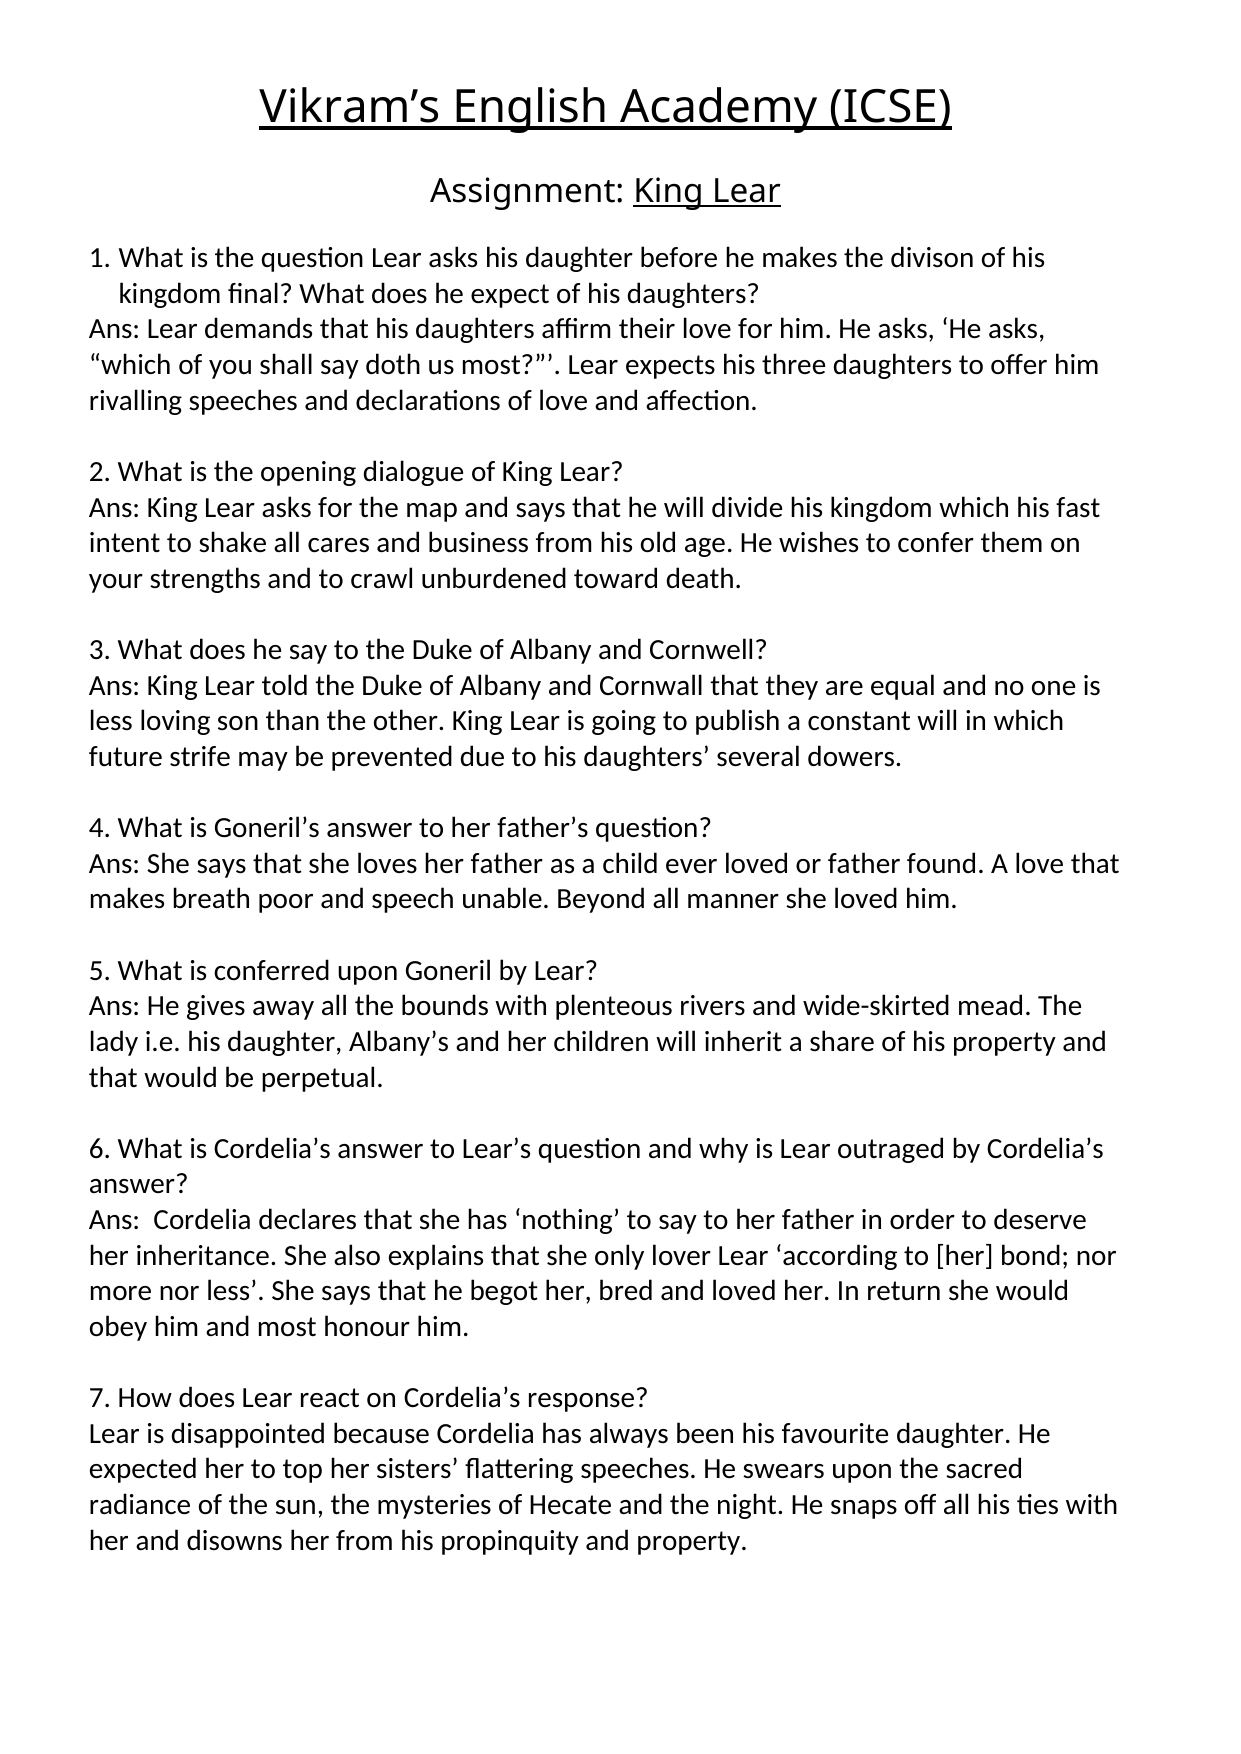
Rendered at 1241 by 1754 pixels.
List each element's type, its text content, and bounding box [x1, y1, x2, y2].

text 4. What is Goneril’s answer to her father’s question? [89, 809, 1122, 845]
text 7. How does Lear react on Cordelia’s response? [89, 1379, 1122, 1415]
text Ans: He gives away all the bounds with plenteous rivers and wide-skirted mead. The lady i.e. his daughter, Albany’s and her children will inherit a share of his property and that would be perpetual. [89, 987, 1122, 1094]
text Ans: Cordelia declares that she has ‘nothing’ to say to her father in order to deserve her inheritance. She also explains that she only lover Lear ‘according to [her] bond; nor more nor less’. She says that he begot her, bred and loved her. In return she would obey him and most honour him. [89, 1201, 1122, 1344]
text Assignment: King Lear [89, 166, 1122, 212]
text Ans: Lear demands that his daughters affirm their love for him. He asks, ‘He asks, “which of you shall say doth us most?”’. Lear expects his three daughters to offer him rivalling speeches and declarations of love and affection. [89, 311, 1122, 417]
text 6. What is Cordelia’s answer to Lear’s question and why is Lear outraged by Cordelia’s answer? [89, 1130, 1122, 1201]
text Ans: She says that she loves her father as a child ever loved or father found. A love that makes breath poor and speech unable. Beyond all manner she loved him. [89, 845, 1122, 916]
text Ans: King Lear asks for the map and says that he will divide his kingdom which his fast intent to shake all cares and business from his old age. He wishes to confer them on your strengths and to crawl unburdened toward death. [89, 489, 1122, 596]
text 2. What is the opening dialogue of King Lear? [89, 453, 1122, 489]
text 3. What does he say to the Duke of Albany and Cornwell? [89, 631, 1122, 667]
text 5. What is conferred upon Goneril by Lear? [89, 952, 1122, 987]
list What is the question Lear asks his daughter before he makes the divison of his kingdom final? What does he expect of his daughters? [89, 239, 1122, 311]
text Ans: King Lear told the Duke of Albany and Cornwall that they are equal and no one is less loving son than the other. King Lear is going to publish a constant will in which future strife may be prevented due to his daughters’ several dowers. [89, 667, 1122, 774]
text Vikram’s English Academy (ICSE) [89, 74, 1122, 136]
text Lear is disappointed because Cordelia has always been his favourite daughter. He expected her to top her sisters’ flattering speeches. He swears upon the sacred radiance of the sun, the mysteries of Hecate and the night. He snaps off all his ties with her and disowns her from his propinquity and property. [89, 1415, 1122, 1557]
